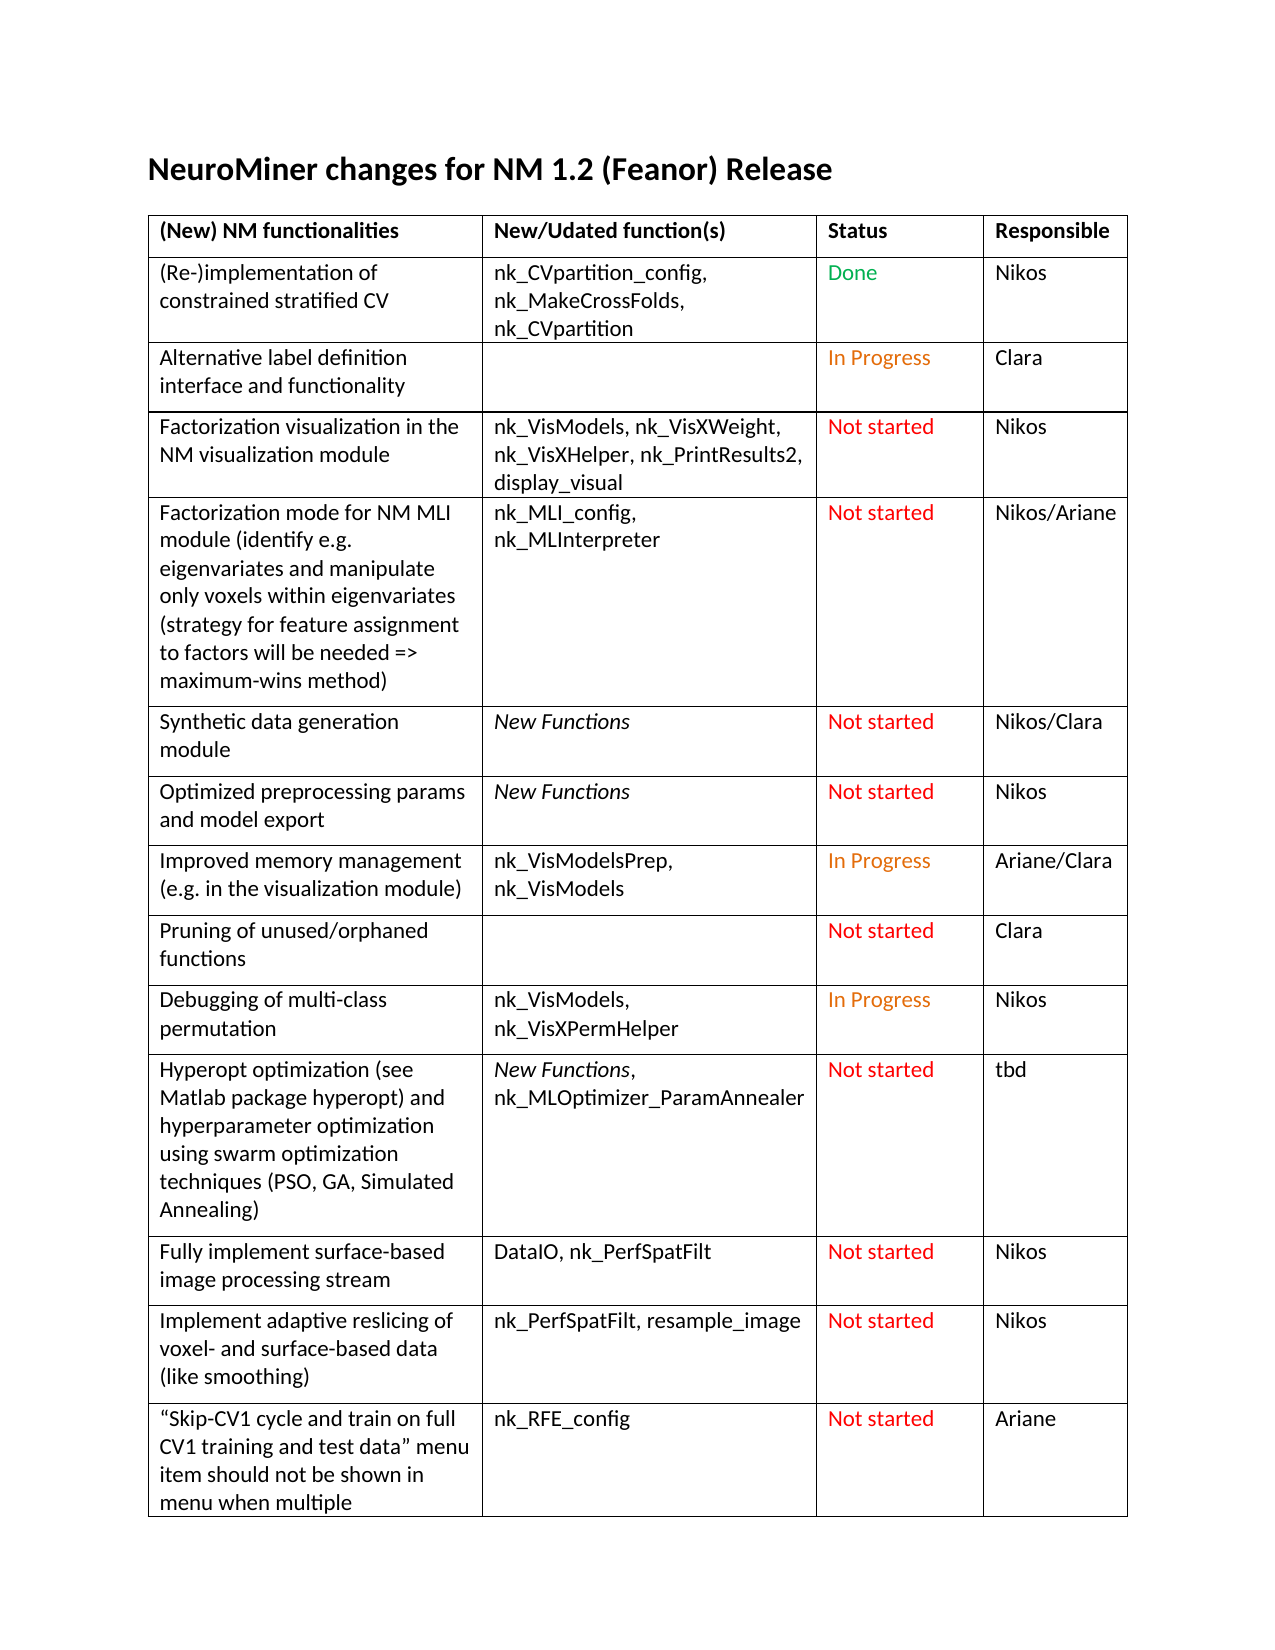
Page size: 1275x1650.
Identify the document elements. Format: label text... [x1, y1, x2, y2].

table_cell nk_PerfSpatFilt, resample_image [483, 1306, 816, 1403]
table_header (New) NM functionalities [149, 216, 482, 257]
table_header New/Udated function(s) [483, 216, 816, 257]
table_cell Clara [984, 343, 1127, 411]
table_cell New Functions [483, 777, 816, 845]
table_cell Nikos [984, 986, 1127, 1054]
table_cell (Re-)implementation of constrained stratified CV [149, 258, 482, 342]
table_cell In Progress [817, 986, 983, 1054]
table_cell tbd [984, 1055, 1127, 1236]
table_cell Not started [817, 1404, 983, 1516]
table_cell Alternative label definition interface and functionality [149, 343, 482, 411]
table_cell Done [817, 258, 983, 342]
table_cell nk_CVpartition_config, nk_MakeCrossFolds, nk_CVpartition [483, 258, 816, 342]
table_cell In Progress [817, 846, 983, 915]
table_cell nk_VisModelsPrep, nk_VisModels [483, 846, 816, 915]
table_cell [483, 916, 816, 984]
table_cell [483, 343, 816, 411]
table_cell Factorization mode for NM MLI module (identify e.g. eigenvariates and manipulate only voxels within eigenvariates (strategy for feature assignment to factors will be needed => maximum-wins method) [149, 498, 482, 706]
table_cell Nikos [984, 258, 1127, 342]
table_cell Pruning of unused/orphaned functions [149, 916, 482, 984]
table_cell Not started [817, 498, 983, 706]
table_cell Debugging of multi-class permutation [149, 986, 482, 1054]
table_cell nk_VisModels, nk_VisXPermHelper [483, 986, 816, 1054]
table_cell Nikos [984, 1237, 1127, 1305]
table_cell New Functions, nk_MLOptimizer_ParamAnnealer [483, 1055, 816, 1236]
table_cell Not started [817, 777, 983, 845]
table_cell Improved memory management (e.g. in the visualization module) [149, 846, 482, 915]
table_cell DataIO, nk_PerfSpatFilt [483, 1237, 816, 1305]
table_cell Nikos/Clara [984, 707, 1127, 776]
table_cell Nikos/Ariane [984, 498, 1127, 706]
table_cell Nikos [984, 413, 1127, 497]
table_header Responsible [984, 216, 1127, 257]
table_cell nk_MLI_config, nk_MLInterpreter [483, 498, 816, 706]
table_header Status [817, 216, 983, 257]
table_cell Optimized preprocessing params and model export [149, 777, 482, 845]
table_cell Hyperopt optimization (see Matlab package hyperopt) and hyperparameter optimization using swarm optimization techniques (PSO, GA, Simulated Annealing) [149, 1055, 482, 1236]
table_cell Not started [817, 707, 983, 776]
table_cell In Progress [817, 343, 983, 411]
table_cell Fully implement surface-based image processing stream [149, 1237, 482, 1305]
table_cell Nikos [984, 777, 1127, 845]
table_cell nk_RFE_config [483, 1404, 816, 1516]
table_cell Not started [817, 1237, 983, 1305]
table_cell Ariane [984, 1404, 1127, 1516]
table_cell Synthetic data generation module [149, 707, 482, 776]
text NeuroMiner changes for NM 1.2 (Feanor) Release [148, 148, 1127, 188]
table_cell nk_VisModels, nk_VisXWeight, nk_VisXHelper, nk_PrintResults2, display_visual [483, 413, 816, 497]
table_cell Not started [817, 1055, 983, 1236]
table_cell Implement adaptive reslicing of voxel- and surface-based data (like smoothing) [149, 1306, 482, 1403]
table_cell Not started [817, 1306, 983, 1403]
table_cell Nikos [984, 1306, 1127, 1403]
table_cell Ariane/Clara [984, 846, 1127, 915]
table_cell Not started [817, 916, 983, 984]
table_cell Clara [984, 916, 1127, 984]
table_cell Factorization visualization in the NM visualization module [149, 413, 482, 497]
table_cell Not started [817, 413, 983, 497]
table_cell New Functions [483, 707, 816, 776]
